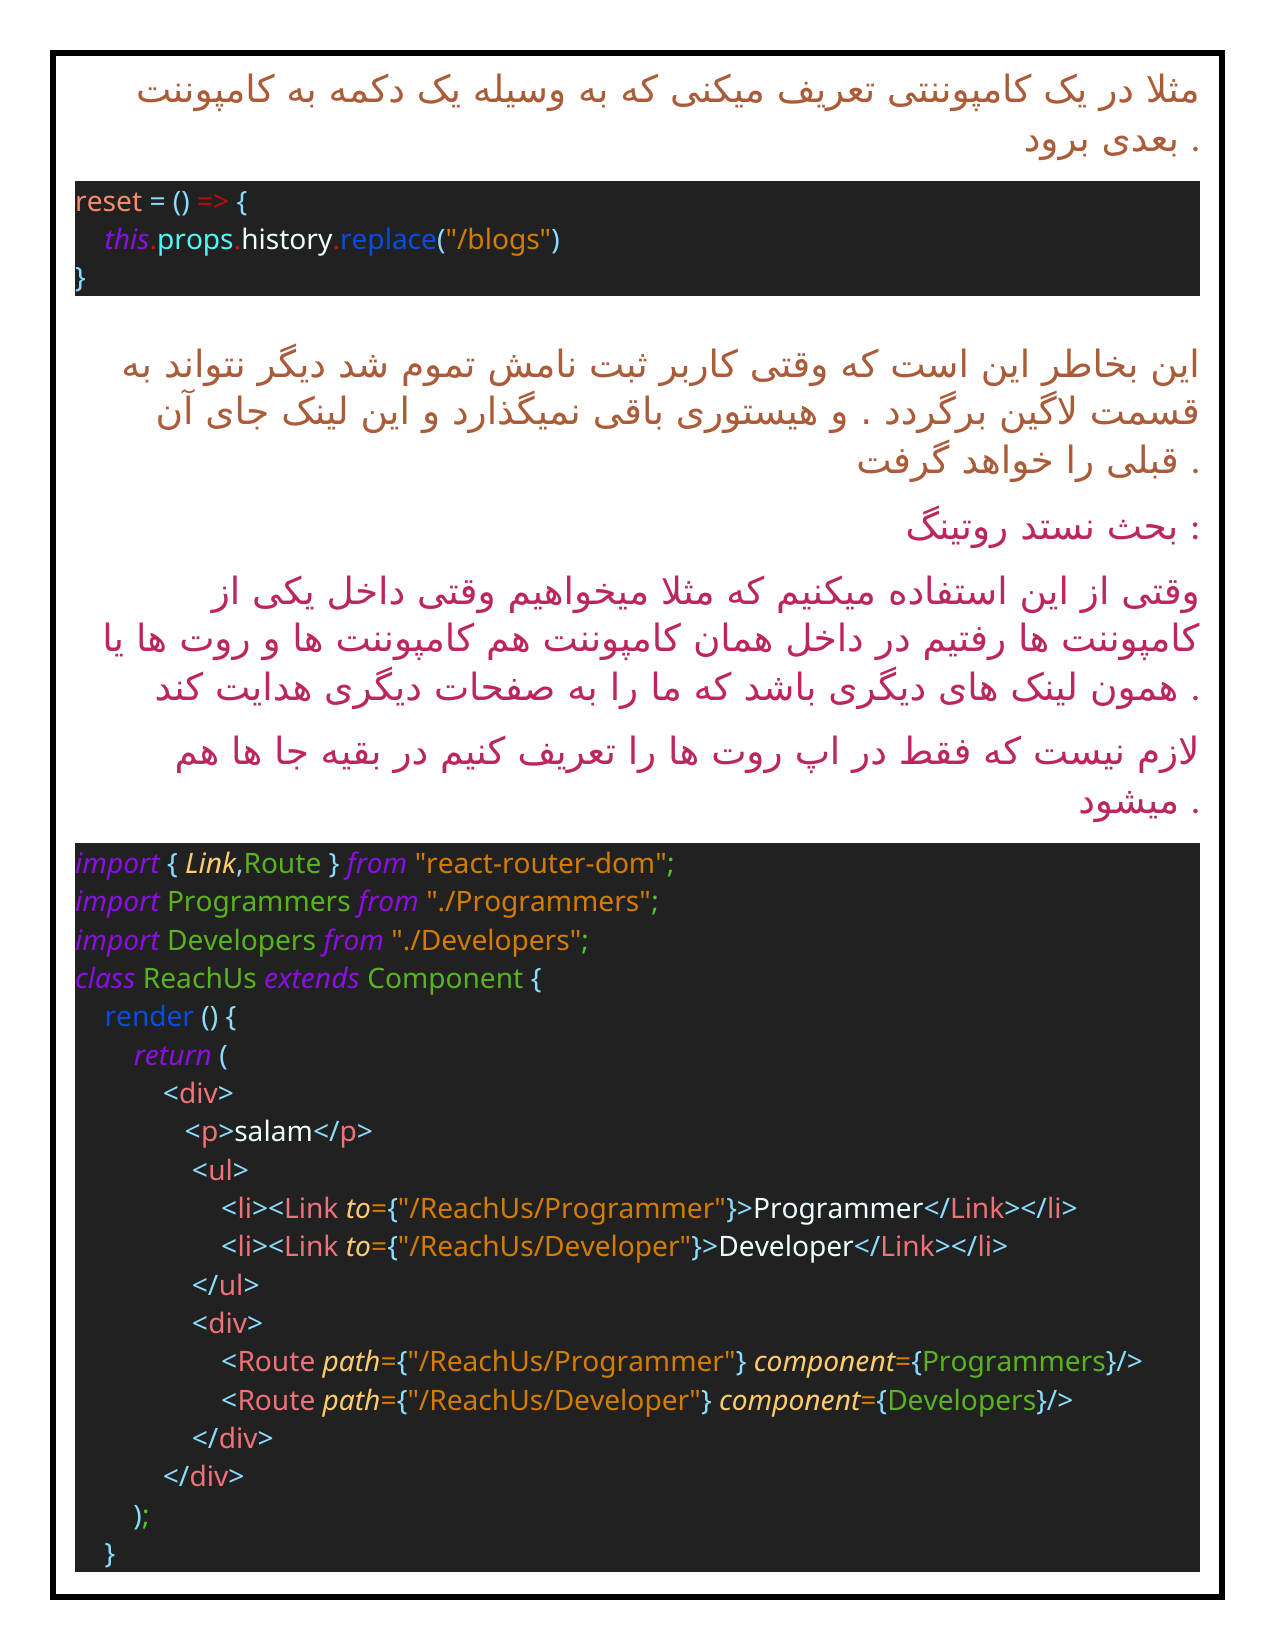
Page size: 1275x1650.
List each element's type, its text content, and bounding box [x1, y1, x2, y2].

text این بخاطر این است که وقتی کاربر ثبت نامش تموم شد دیگر نتواند به قسمت لاگین برگردد . و هیستوری باقی نمیگذارد و این لینک جای آن قبلی را خواهد گرفت . [75, 343, 1200, 483]
text مثلا در یک کامپوننتی تعریف میکنی که به وسیله یک دکمه به کامپوننت بعدی برود . [75, 67, 1200, 161]
text لازم نیست که فقط در اپ روت ها را تعریف کنیم در بقیه جا ها هم میشود . [75, 730, 1200, 823]
text reset = () => { this.props.history.replace("/blogs") } [75, 181, 1200, 296]
text وقتی از این استفاده میکنیم که مثلا میخواهیم وقتی داخل یکی از کامپوننت ها رفتیم در داخل همان کامپوننت هم کامپوننت ها و روت ها یا همون لینک های دیگری باشد که ما را به صفحات دیگری هدایت کند . [75, 569, 1200, 710]
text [75, 843, 1200, 1572]
text بحث نستد روتینگ : [75, 503, 1200, 549]
